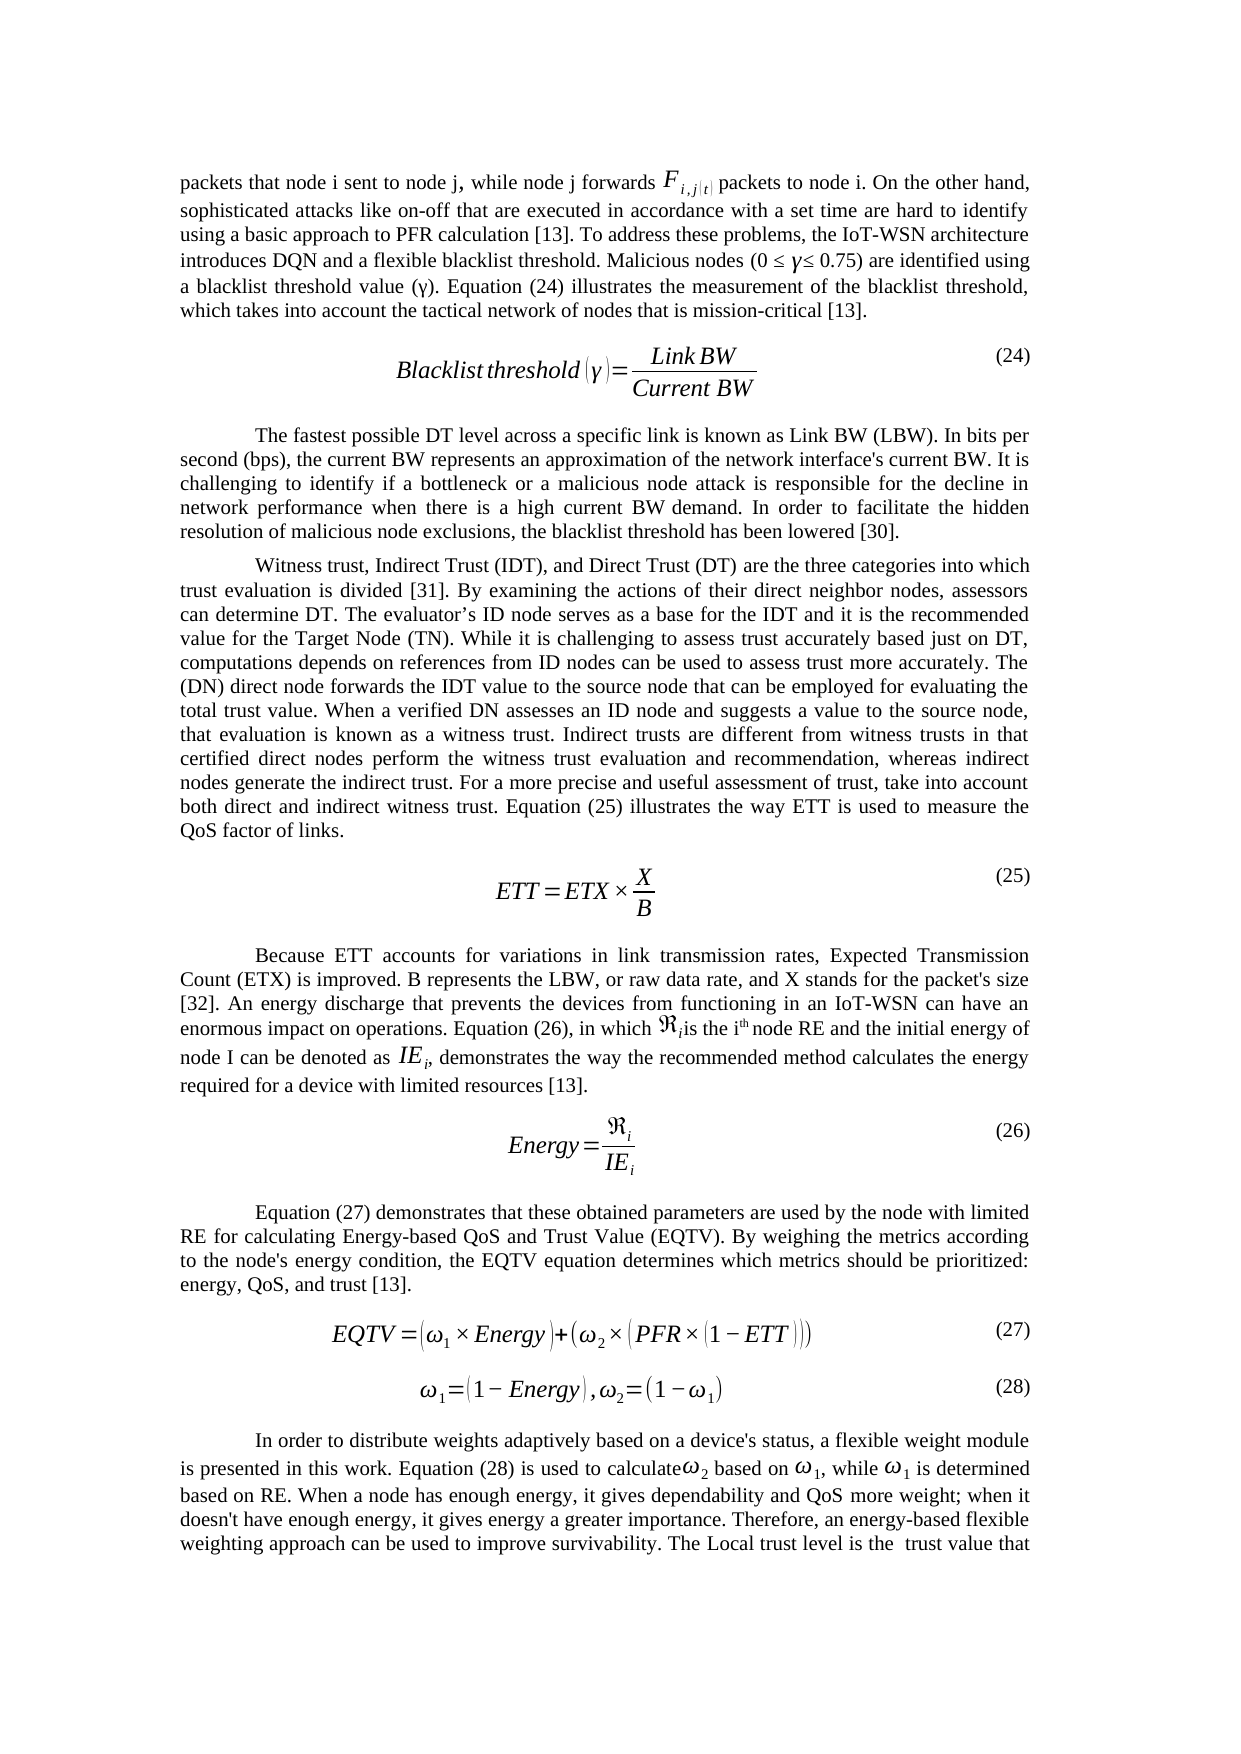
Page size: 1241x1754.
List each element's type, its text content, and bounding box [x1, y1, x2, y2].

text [180, 165, 1030, 322]
text Equation (27) demonstrates that these obtained parameters are used by the node with limited RE for calculating Energy-based QoS and Trust Value (EQTV). By weighing the metrics according to the node's energy condition, the EQTV equation determines which metrics should be prioritized: energy, QoS, and trust [13]. [180, 1200, 1030, 1296]
text The fastest possible DT level across a specific link is known as Link BW (LBW). In bits per second (bps), the current BW represents an approximation of the network interface's current BW. It is challenging to identify if a bottleneck or a malicious node attack is responsible for the decline in network performance when there is a high current BW demand. In order to facilitate the hidden resolution of malicious node exclusions, the blacklist threshold has been lowered [30]. [180, 423, 1030, 543]
table_header [169, 853, 982, 932]
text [180, 1428, 1030, 1555]
table_header [169, 1107, 974, 1189]
table_cell [169, 1364, 974, 1417]
text Because ETT accounts for variations in link transmission rates, Expected Transmission Count (ETX) is improved. B represents the LBW, or raw data rate, and X stands for the packet's size [32]. An energy discharge that prevents the devices from functioning in an IoT-WSN can have an enormous impact on operations. Equation (26), in which is the ith node RE and the initial energy of node I can be denoted as , demonstrates the way the recommended method calculates the energy required for a device with limited resources [13]. [180, 943, 1030, 1097]
table_header (24) [983, 333, 1041, 412]
table_header [169, 1307, 974, 1364]
text Witness trust, Indirect Trust (IDT), and Direct Trust (DT) are the three categories into which trust evaluation is divided [31]. By examining the actions of their direct neighbor nodes, assessors can determine DT. The evaluator’s ID node serves as a base for the IDT and it is the recommended value for the Target Node (TN). While it is challenging to assess trust accurately based just on DT, computations depends on references from ID nodes can be used to assess trust more accurately. The (DN) direct node forwards the IDT value to the source node that can be employed for evaluating the total trust value. When a verified DN assesses an ID node and suggests a value to the source node, that evaluation is known as a witness trust. Indirect trusts are different from witness trusts in that certified direct nodes perform the witness trust evaluation and recommendation, whereas indirect nodes generate the indirect trust. For a more precise and useful assessment of trust, take into account both direct and indirect witness trust. Equation (25) illustrates the way ETT is used to measure the QoS factor of links. [180, 553, 1030, 842]
table_header (27) [975, 1307, 1041, 1364]
table_header (26) [975, 1107, 1041, 1189]
table_header [169, 333, 983, 412]
table_header (25) [982, 853, 1041, 932]
table_cell (28) [975, 1364, 1041, 1417]
